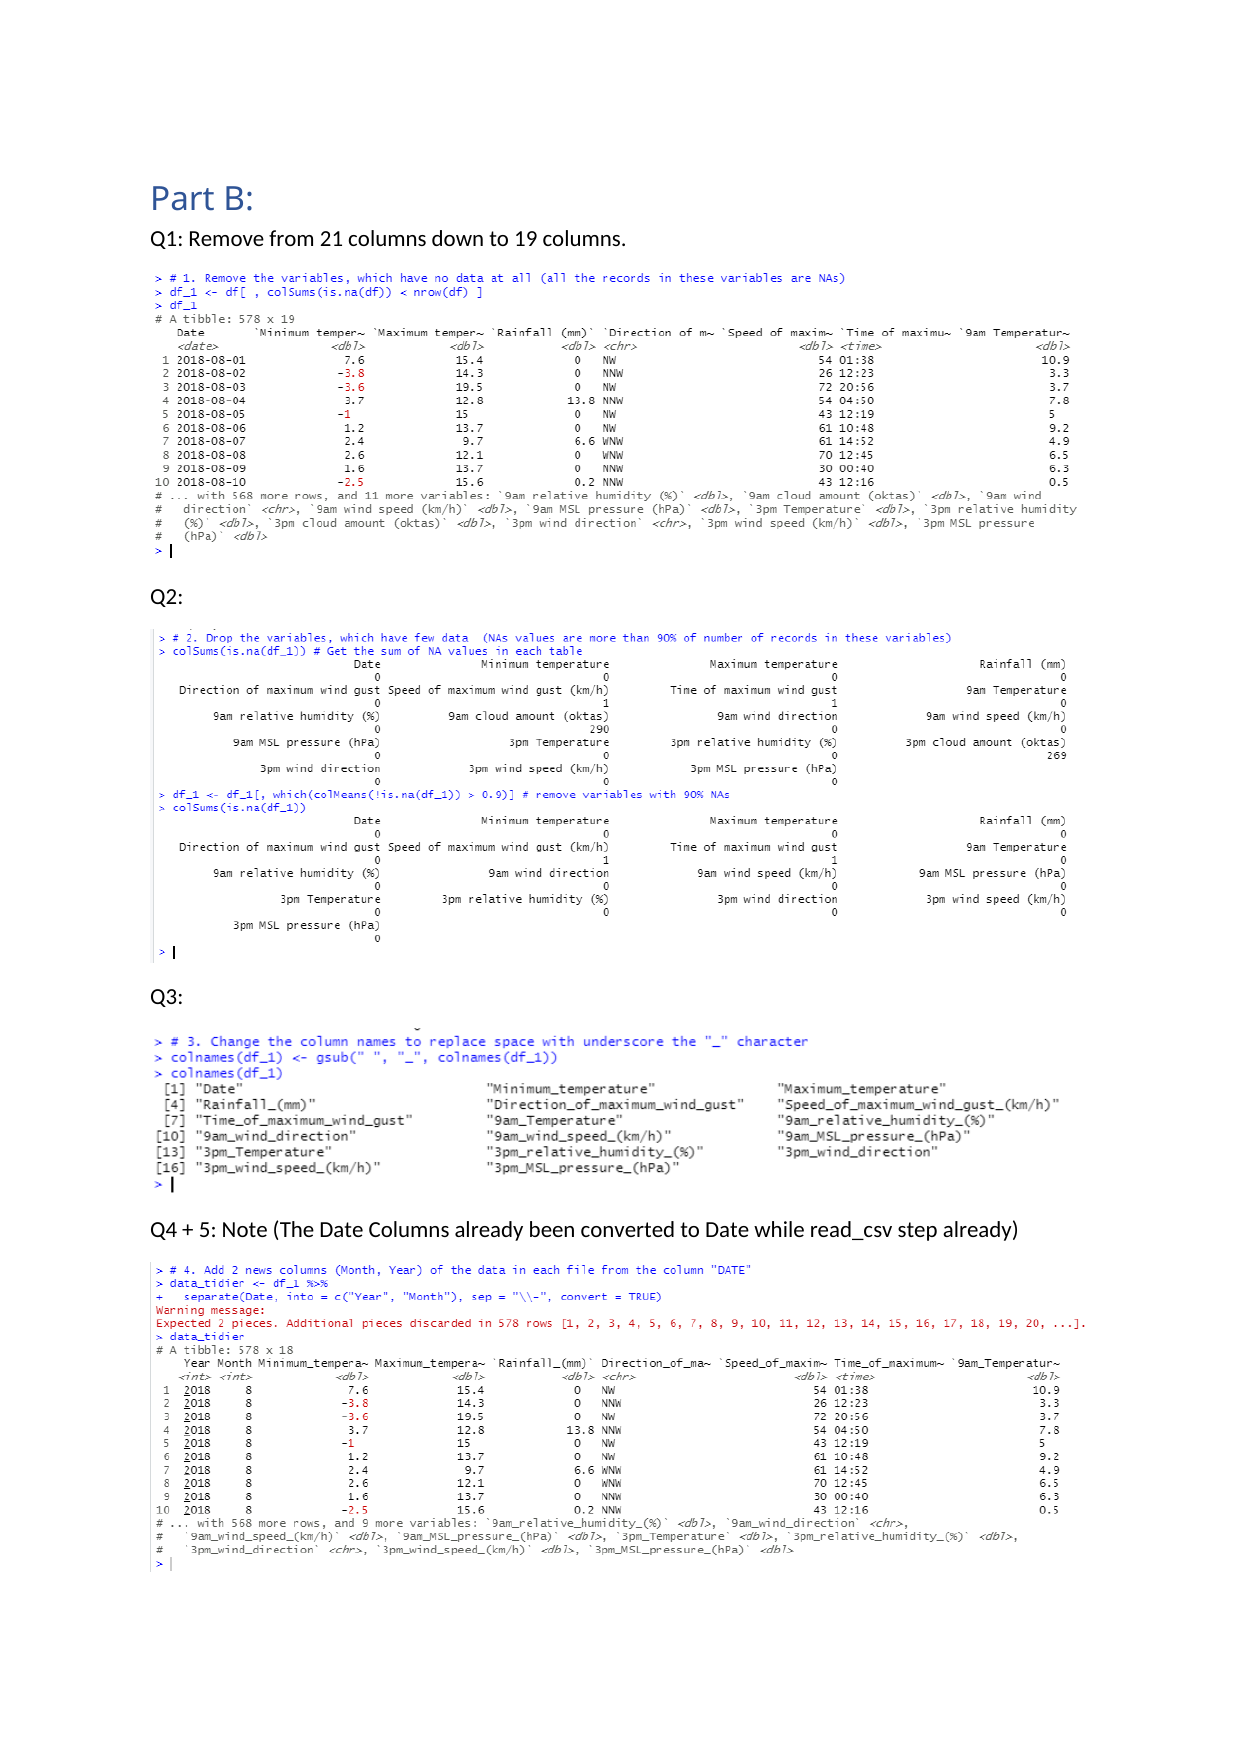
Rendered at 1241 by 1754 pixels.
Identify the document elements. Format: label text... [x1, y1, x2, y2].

text Q4 + 5: Note (The Date Columns already been converted to Date while read_csv step already) [150, 1215, 1090, 1243]
picture [150, 1262, 1091, 1572]
text Q2: [150, 582, 1090, 610]
picture [150, 270, 1091, 564]
text Q1: Remove from 21 columns down to 19 columns. [150, 224, 1090, 252]
subtitle Part B: [150, 175, 1090, 220]
picture [150, 1028, 1091, 1197]
picture [150, 629, 1091, 963]
text Q3: [150, 982, 1090, 1010]
